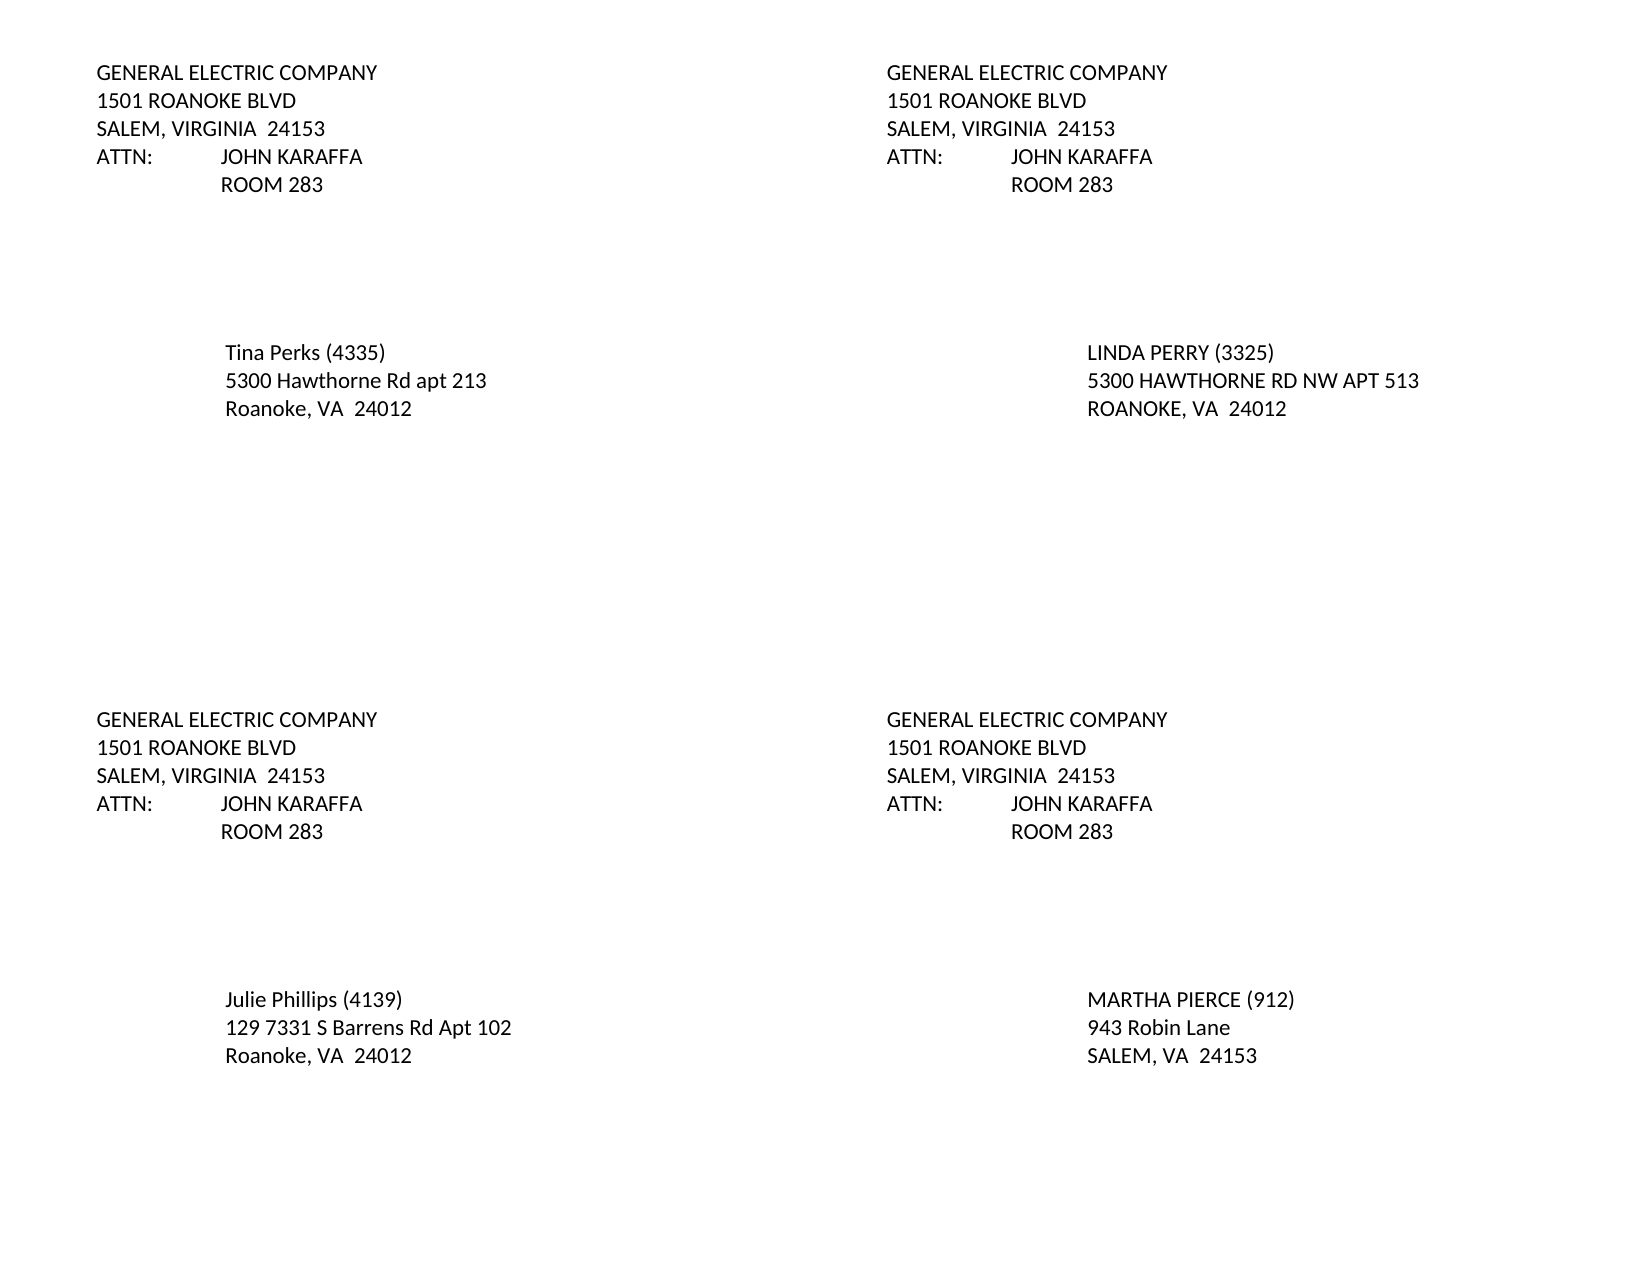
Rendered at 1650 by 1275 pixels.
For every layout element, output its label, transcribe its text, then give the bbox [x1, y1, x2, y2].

table_header GENERAL ELECTRIC COMPANY 1501 ROANOKE BLVD SALEM, VIRGINIA 24153 ATTN: JOHN KARAFFA ROOM 283 LINDA PERRY (3325) 5300 HAWTHORNE RD NW APT 513 ROANOKE, VA 24012 [850, 30, 1571, 649]
table_cell GENERAL ELECTRIC COMPANY 1501 ROANOKE BLVD SALEM, VIRGINIA 24153 ATTN: JOHN KARAFFA ROOM 283 MARTHA PIERCE (912) 943 Robin Lane SALEM, VA 24153 [850, 649, 1571, 1211]
table_cell GENERAL ELECTRIC COMPANY 1501 ROANOKE BLVD SALEM, VIRGINIA 24153 ATTN: JOHN KARAFFA ROOM 283 Julie Phillips (4139) 129 7331 S Barrens Rd Apt 102 Roanoke, VA 24012 [59, 649, 849, 1211]
table_header GENERAL ELECTRIC COMPANY 1501 ROANOKE BLVD SALEM, VIRGINIA 24153 ATTN: JOHN KARAFFA ROOM 283 Tina Perks (4335) 5300 Hawthorne Rd apt 213 Roanoke, VA 24012 [59, 30, 849, 649]
